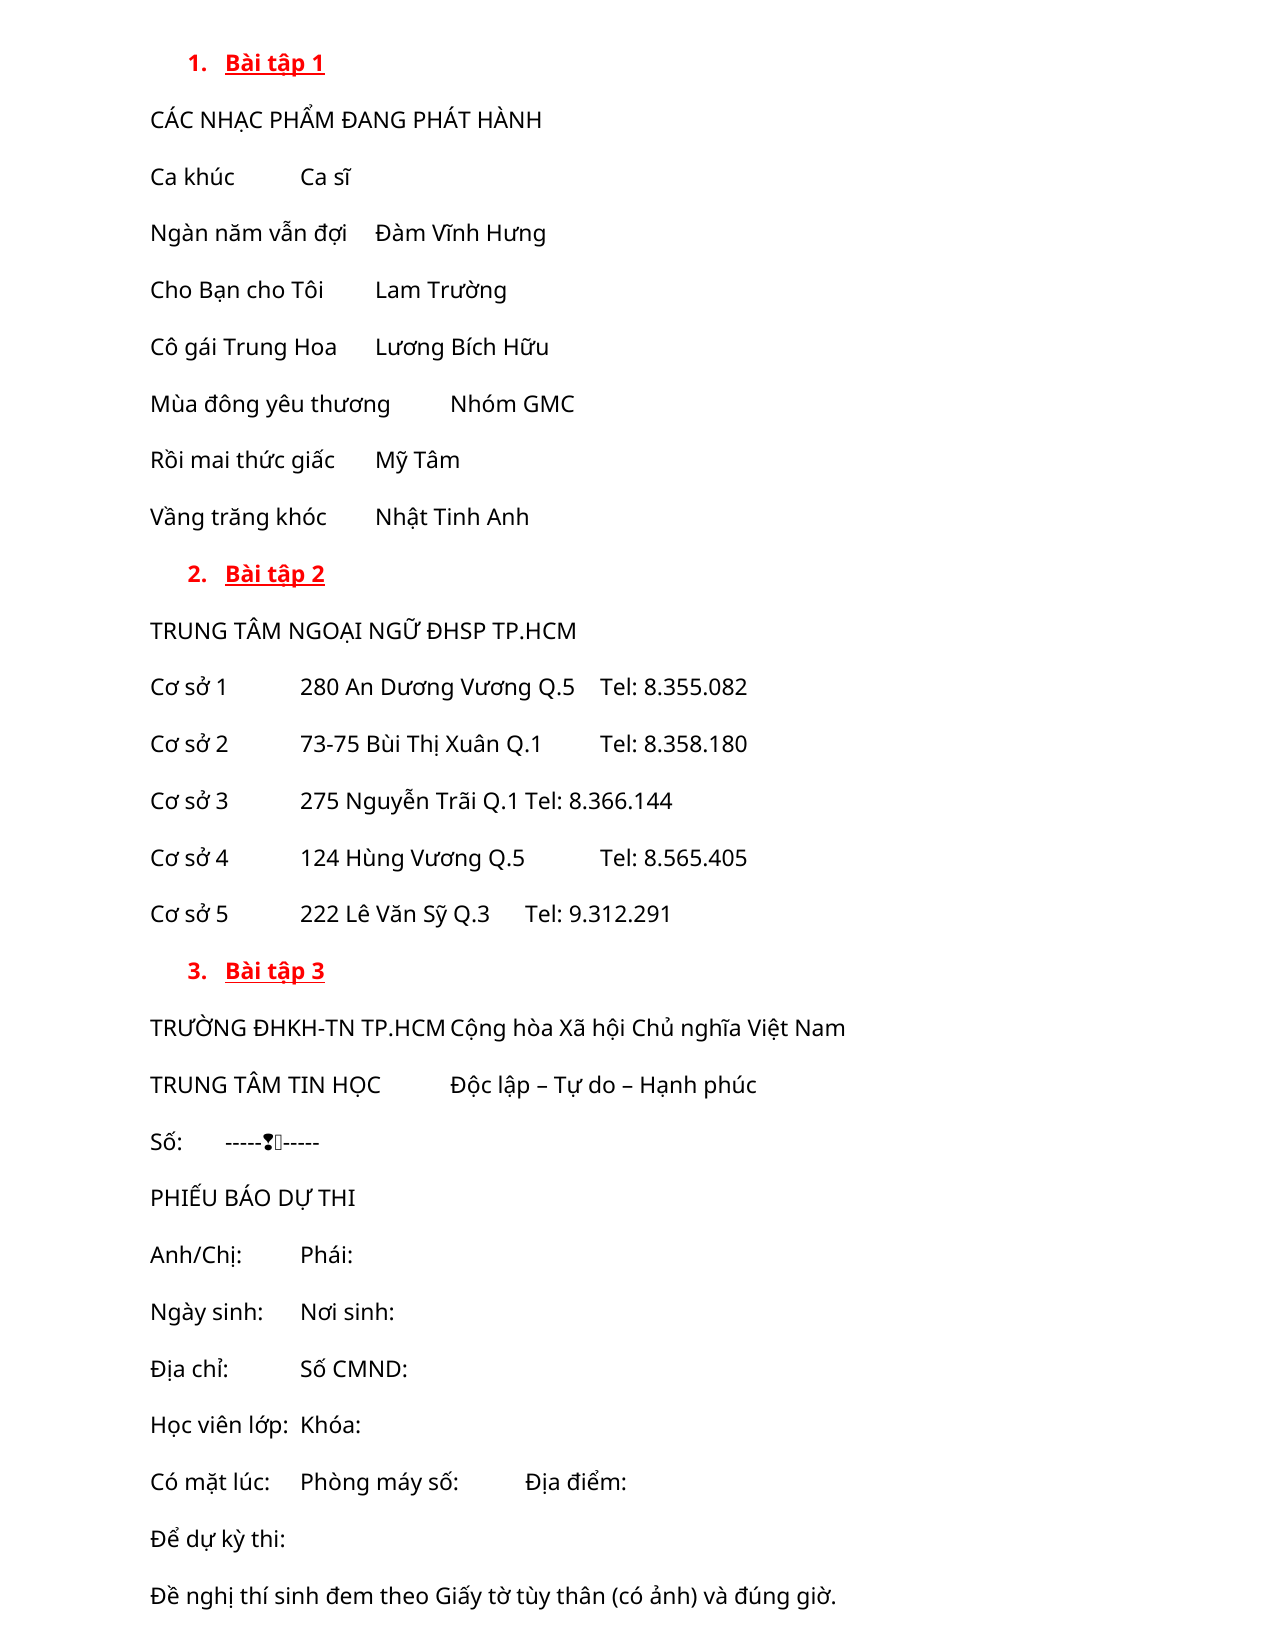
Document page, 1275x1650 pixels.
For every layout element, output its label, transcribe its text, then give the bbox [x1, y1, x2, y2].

text Ca khúc Ca sĩ [150, 160, 1125, 192]
text Số: ---------- [150, 1126, 1125, 1157]
text Ngày sinh: Nơi sinh: [150, 1296, 1125, 1327]
text Cơ sở 1 280 An Dương Vương Q.5 Tel: 8.355.082 [150, 671, 1125, 703]
text Ngàn năm vẫn đợi Đàm Vĩnh Hưng [150, 217, 1125, 248]
text Anh/Chị: Phái: [150, 1239, 1125, 1270]
text TRUNG TÂM TIN HỌC Độc lập – Tự do – Hạnh phúc [150, 1069, 1125, 1100]
text TRUNG TÂM NGOẠI NGỮ ĐHSP TP.HCM [150, 614, 1125, 646]
text Cơ sở 2 73-75 Bùi Thị Xuân Q.1 Tel: 8.358.180 [150, 728, 1125, 759]
text Cơ sở 4 124 Hùng Vương Q.5 Tel: 8.565.405 [150, 842, 1125, 873]
text Địa chỉ: Số CMND: [150, 1353, 1125, 1384]
text Học viên lớp: Khóa: [150, 1409, 1125, 1441]
text Đề nghị thí sinh đem theo Giấy tờ tùy thân (có ảnh) và đúng giờ. [150, 1580, 1125, 1611]
text CÁC NHẠC PHẨM ĐANG PHÁT HÀNH [150, 104, 1125, 135]
list Bài tập 2 [187, 558, 1125, 589]
text Có mặt lúc: Phòng máy số: Địa điểm: [150, 1466, 1125, 1497]
list Bài tập 3 [187, 955, 1125, 986]
text Rồi mai thức giấc Mỹ Tâm [150, 444, 1125, 476]
text PHIẾU BÁO DỰ THI [150, 1182, 1125, 1213]
text Cho Bạn cho Tôi Lam Trường [150, 274, 1125, 305]
text Cơ sở 5 222 Lê Văn Sỹ Q.3 Tel: 9.312.291 [150, 898, 1125, 930]
text TRƯỜNG ĐHKH-TN TP.HCM Cộng hòa Xã hội Chủ nghĩa Việt Nam [150, 1012, 1125, 1043]
text Vầng trăng khóc Nhật Tinh Anh [150, 501, 1125, 532]
text Để dự kỳ thi: [150, 1523, 1125, 1554]
list Bài tập 1 [187, 47, 1125, 78]
text Cô gái Trung Hoa Lương Bích Hữu [150, 331, 1125, 362]
text Cơ sở 3 275 Nguyễn Trãi Q.1 Tel: 8.366.144 [150, 785, 1125, 816]
text Mùa đông yêu thương Nhóm GMC [150, 387, 1125, 419]
